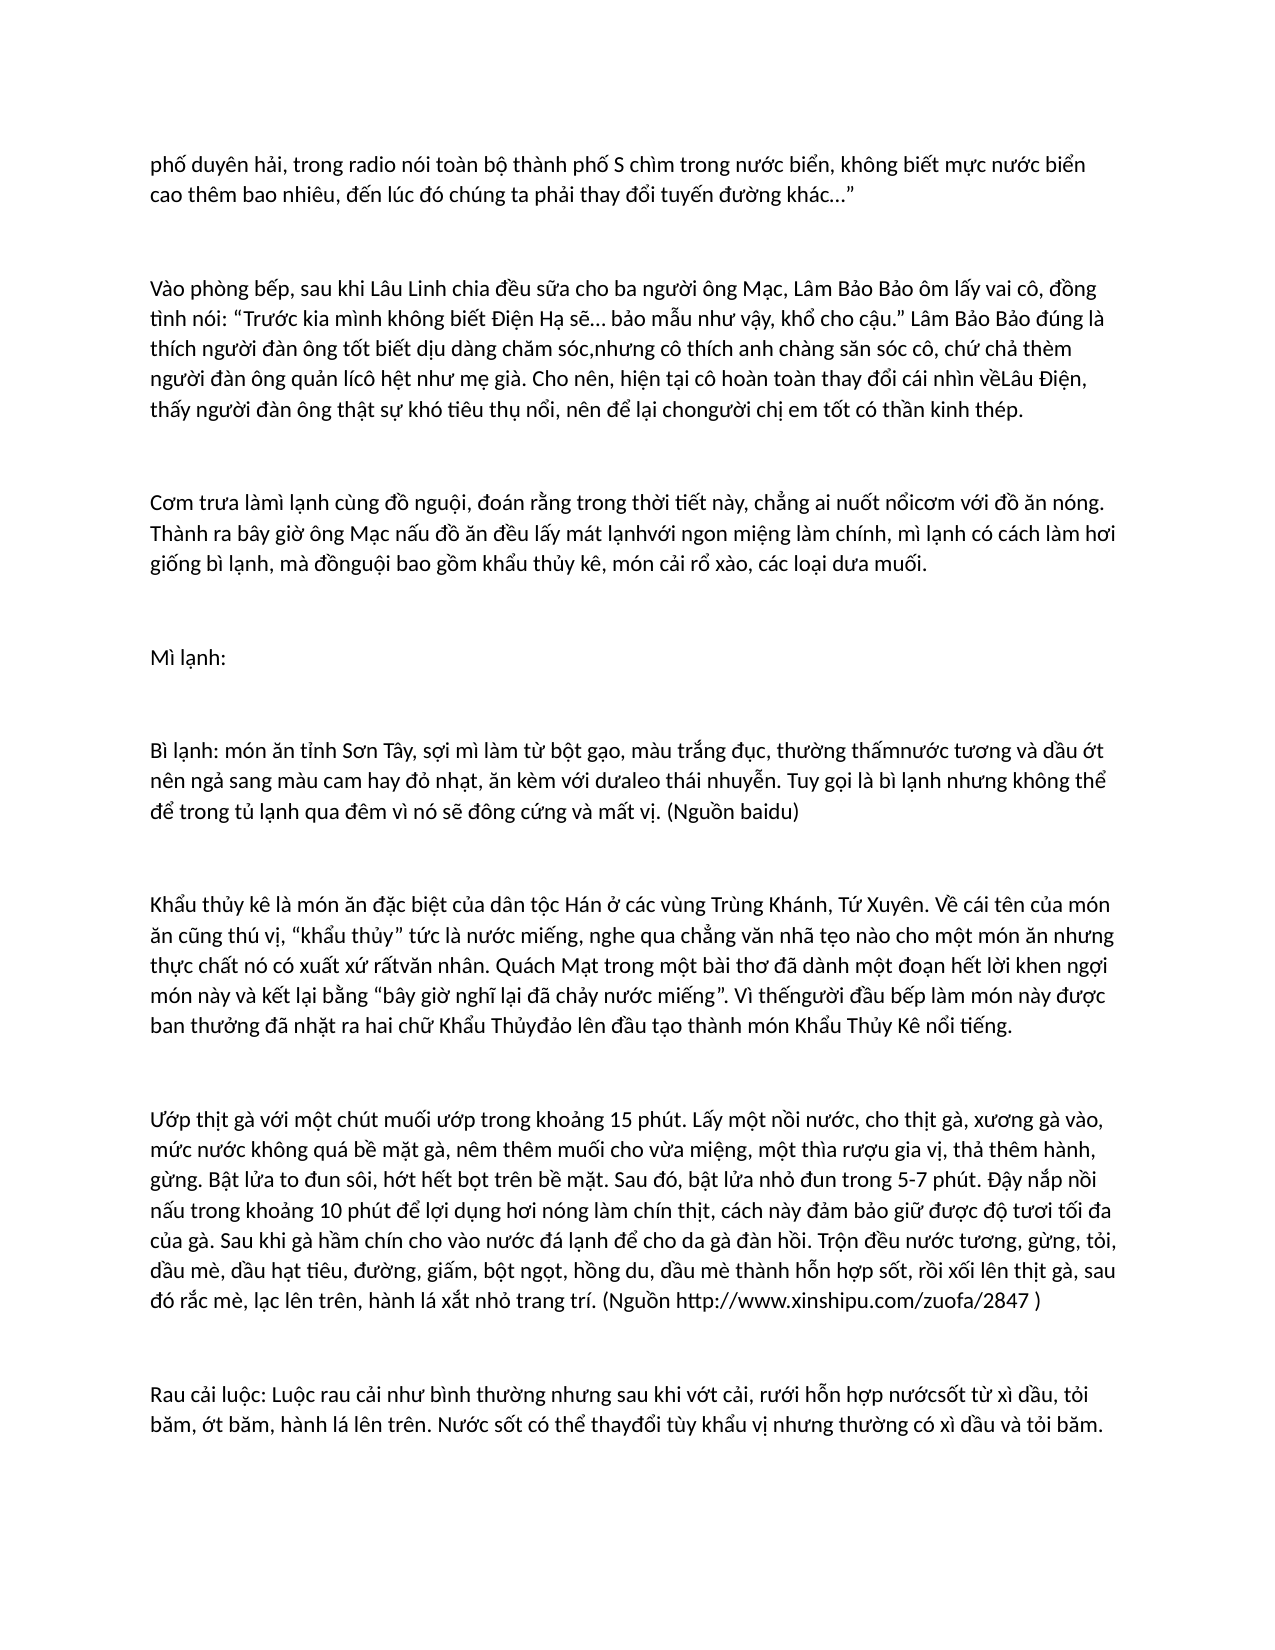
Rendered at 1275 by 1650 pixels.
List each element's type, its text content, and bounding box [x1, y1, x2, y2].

text Ướp thịt gà với một chút muối ướp trong khoảng 15 phút. Lấy một nồi nước, cho thịt gà, xương gà vào, mức nước không quá bề mặt gà, nêm thêm muối cho vừa miệng, một thìa rượu gia vị, thả thêm hành, gừng. Bật lửa to đun sôi, hớt hết bọt trên bề mặt. Sau đó, bật lửa nhỏ đun trong 5-7 phút. Đậy nắp nồi nấu trong khoảng 10 phút để lợi dụng hơi nóng làm chín thịt, cách này đảm bảo giữ được độ tươi tối đa của gà. Sau khi gà hầm chín cho vào nước đá lạnh để cho da gà đàn hồi. Trộn đều nước tương, gừng, tỏi, dầu mè, dầu hạt tiêu, đường, giấm, bột ngọt, hồng du, dầu mè thành hỗn hợp sốt, rồi xối lên thịt gà, sau đó rắc mè, lạc lên trên, hành lá xắt nhỏ trang trí. (Nguồn http://www.xinshipu.com/zuofa/2847 ) [150, 1105, 1125, 1314]
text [150, 150, 1125, 208]
text Mì lạnh: [150, 643, 1125, 671]
text Rau cải luộc: Luộc rau cải như bình thường nhưng sau khi vớt cải, rưới hỗn hợp nướcsốt từ xì dầu, tỏi băm, ớt băm, hành lá lên trên. Nước sốt có thể thayđổi tùy khẩu vị nhưng thường có xì dầu và tỏi băm. [150, 1380, 1125, 1438]
text Bì lạnh: món ăn tỉnh Sơn Tây, sợi mì làm từ bột gạo, màu trắng đục, thường thấmnước tương và dầu ớt nên ngả sang màu cam hay đỏ nhạt, ăn kèm với dưaleo thái nhuyễn. Tuy gọi là bì lạnh nhưng không thể để trong tủ lạnh qua đêm vì nó sẽ đông cứng và mất vị. (Nguồn baidu) [150, 736, 1125, 825]
text Cơm trưa làmì lạnh cùng đồ nguội, đoán rằng trong thời tiết này, chẳng ai nuốt nổicơm với đồ ăn nóng. Thành ra bây giờ ông Mạc nấu đồ ăn đều lấy mát lạnhvới ngon miệng làm chính, mì lạnh có cách làm hơi giống bì lạnh, mà đồnguội bao gồm khẩu thủy kê, món cải rổ xào, các loại dưa muối. [150, 488, 1125, 577]
text Khẩu thủy kê là món ăn đặc biệt của dân tộc Hán ở các vùng Trùng Khánh, Tứ Xuyên. Về cái tên của món ăn cũng thú vị, “khẩu thủy” tức là nước miếng, nghe qua chẳng văn nhã tẹo nào cho một món ăn nhưng thực chất nó có xuất xứ rấtvăn nhân. Quách Mạt trong một bài thơ đã dành một đoạn hết lời khen ngợi món này và kết lại bằng “bây giờ nghĩ lại đã chảy nước miếng”. Vì thếngười đầu bếp làm món này được ban thưởng đã nhặt ra hai chữ Khẩu Thủyđảo lên đầu tạo thành món Khẩu Thủy Kê nổi tiếng. [150, 891, 1125, 1039]
text Vào phòng bếp, sau khi Lâu Linh chia đều sữa cho ba người ông Mạc, Lâm Bảo Bảo ôm lấy vai cô, đồng tình nói: “Trước kia mình không biết Điện Hạ sẽ… bảo mẫu như vậy, khổ cho cậu.” Lâm Bảo Bảo đúng là thích người đàn ông tốt biết dịu dàng chăm sóc,nhưng cô thích anh chàng săn sóc cô, chứ chả thèm người đàn ông quản lícô hệt như mẹ già. Cho nên, hiện tại cô hoàn toàn thay đổi cái nhìn vềLâu Điện, thấy người đàn ông thật sự khó tiêu thụ nổi, nên để lại chongười chị em tốt có thần kinh thép. [150, 274, 1125, 423]
